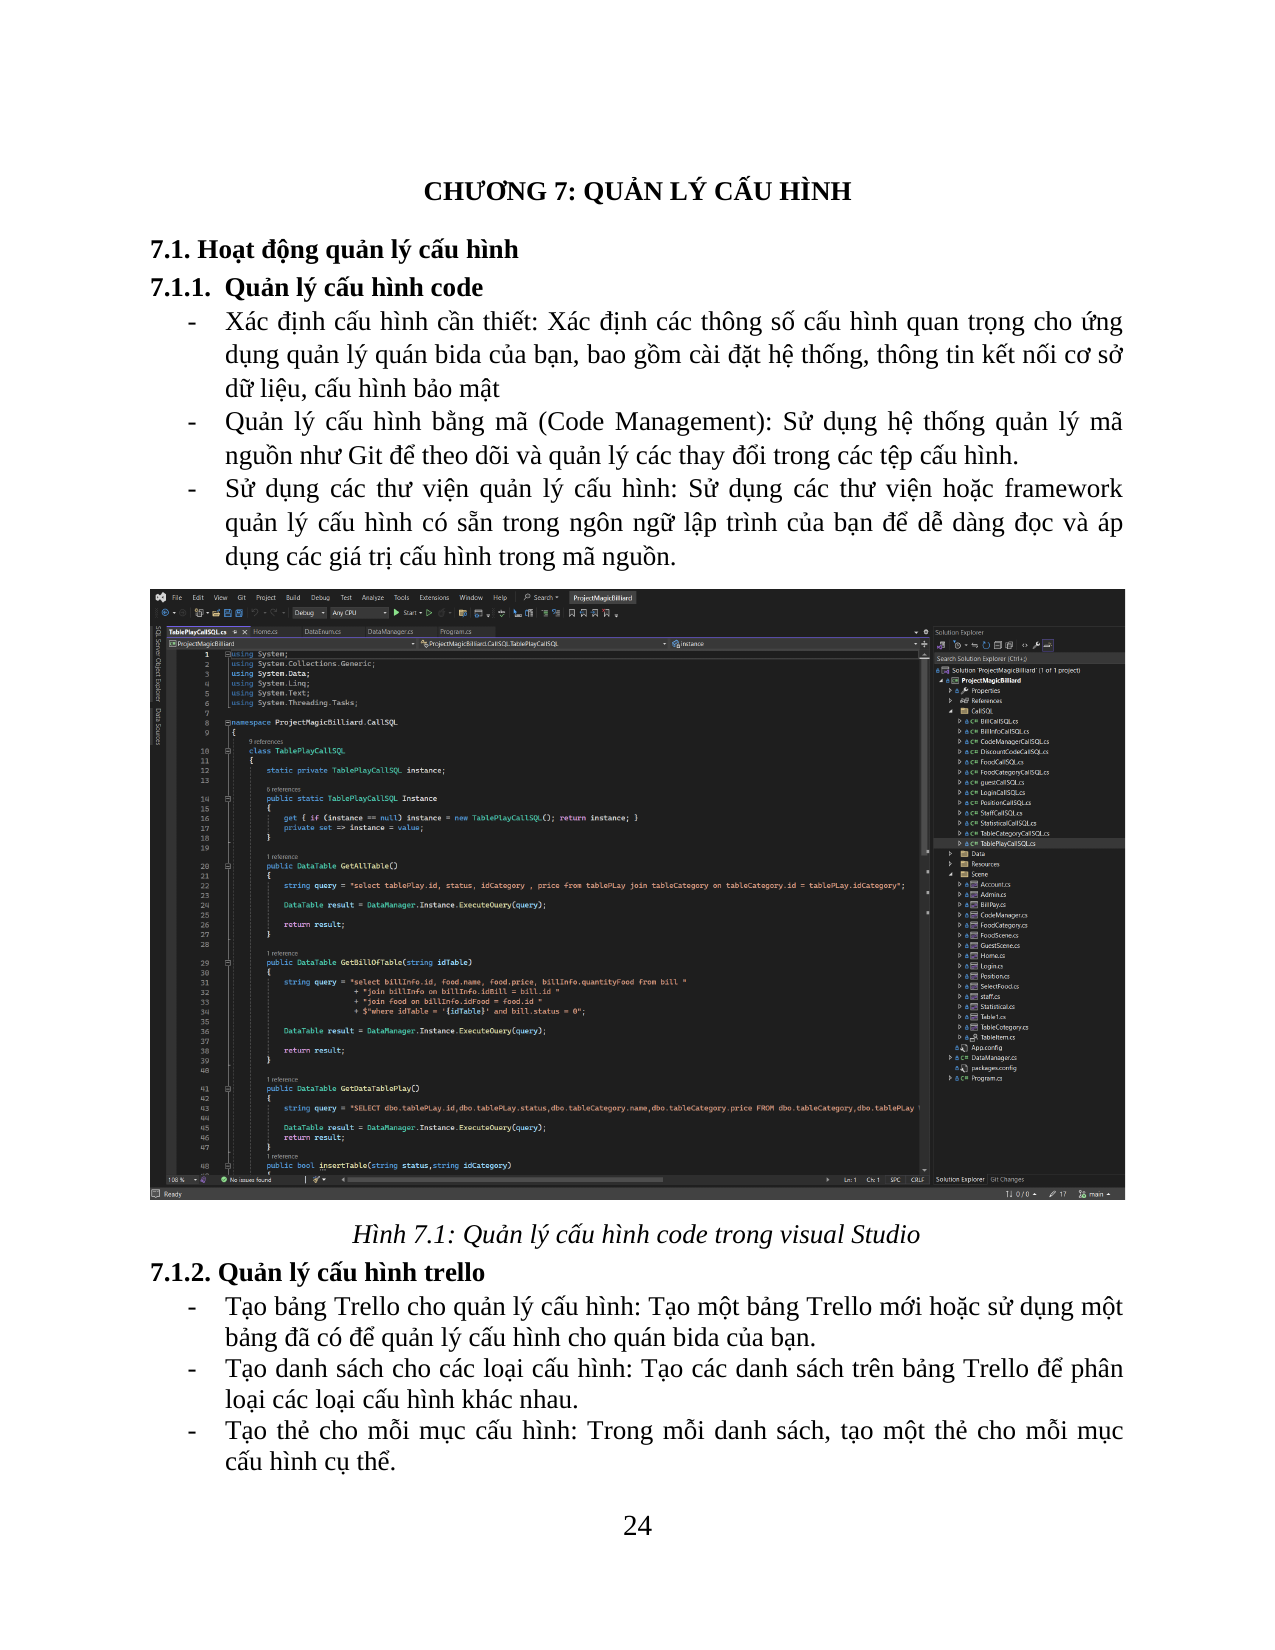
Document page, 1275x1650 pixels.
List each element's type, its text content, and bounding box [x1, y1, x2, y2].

list Tạo danh sách cho các loại cấu hình: Tạo các danh sách trên bảng Trello để phân loại các loại cấu hình khác nhau. [187, 1352, 1125, 1414]
list Tạo bảng Trello cho quản lý cấu hình: Tạo một bảng Trello mới hoặc sử dụng một bảng đã có để quản lý cấu hình cho quán bida của bạn. [187, 1290, 1125, 1352]
list Xác định cấu hình cần thiết: Xác định các thông số cấu hình quan trọng cho ứng dụng quản lý quán bida của bạn, bao gồm cài đặt hệ thống, thông tin kết nối cơ sở dữ liệu, cấu hình bảo mật [187, 305, 1125, 403]
subtitle 7.1.1. Quản lý cấu hình code [150, 271, 1125, 302]
list Quản lý cấu hình bằng mã (Code Management): Sử dụng hệ thống quản lý mã nguồn như Git để theo dõi và quản lý các thay đổi trong các tệp cấu hình. [187, 405, 1125, 470]
list Tạo thẻ cho mỗi mục cấu hình: Trong mỗi danh sách, tạo một thẻ cho mỗi mục cấu hình cụ thể. [187, 1414, 1125, 1477]
subtitle Hình 7.1: Quản lý cấu hình code trong visual Studio [150, 1218, 1125, 1249]
subtitle 7.1.2. Quản lý cấu hình trello [150, 1256, 1125, 1287]
subtitle CHƯƠNG 7: QUẢN LÝ CẤU HÌNH [150, 175, 1125, 206]
picture [150, 589, 1125, 1200]
list Sử dụng các thư viện quản lý cấu hình: Sử dụng các thư viện hoặc framework quản lý cấu hình có sẵn trong ngôn ngữ lập trình của bạn để dễ dàng đọc và áp dụng các giá trị cấu hình trong mã nguồn. [187, 472, 1125, 571]
subtitle 7.1. Hoạt động quản lý cấu hình [150, 233, 1125, 265]
